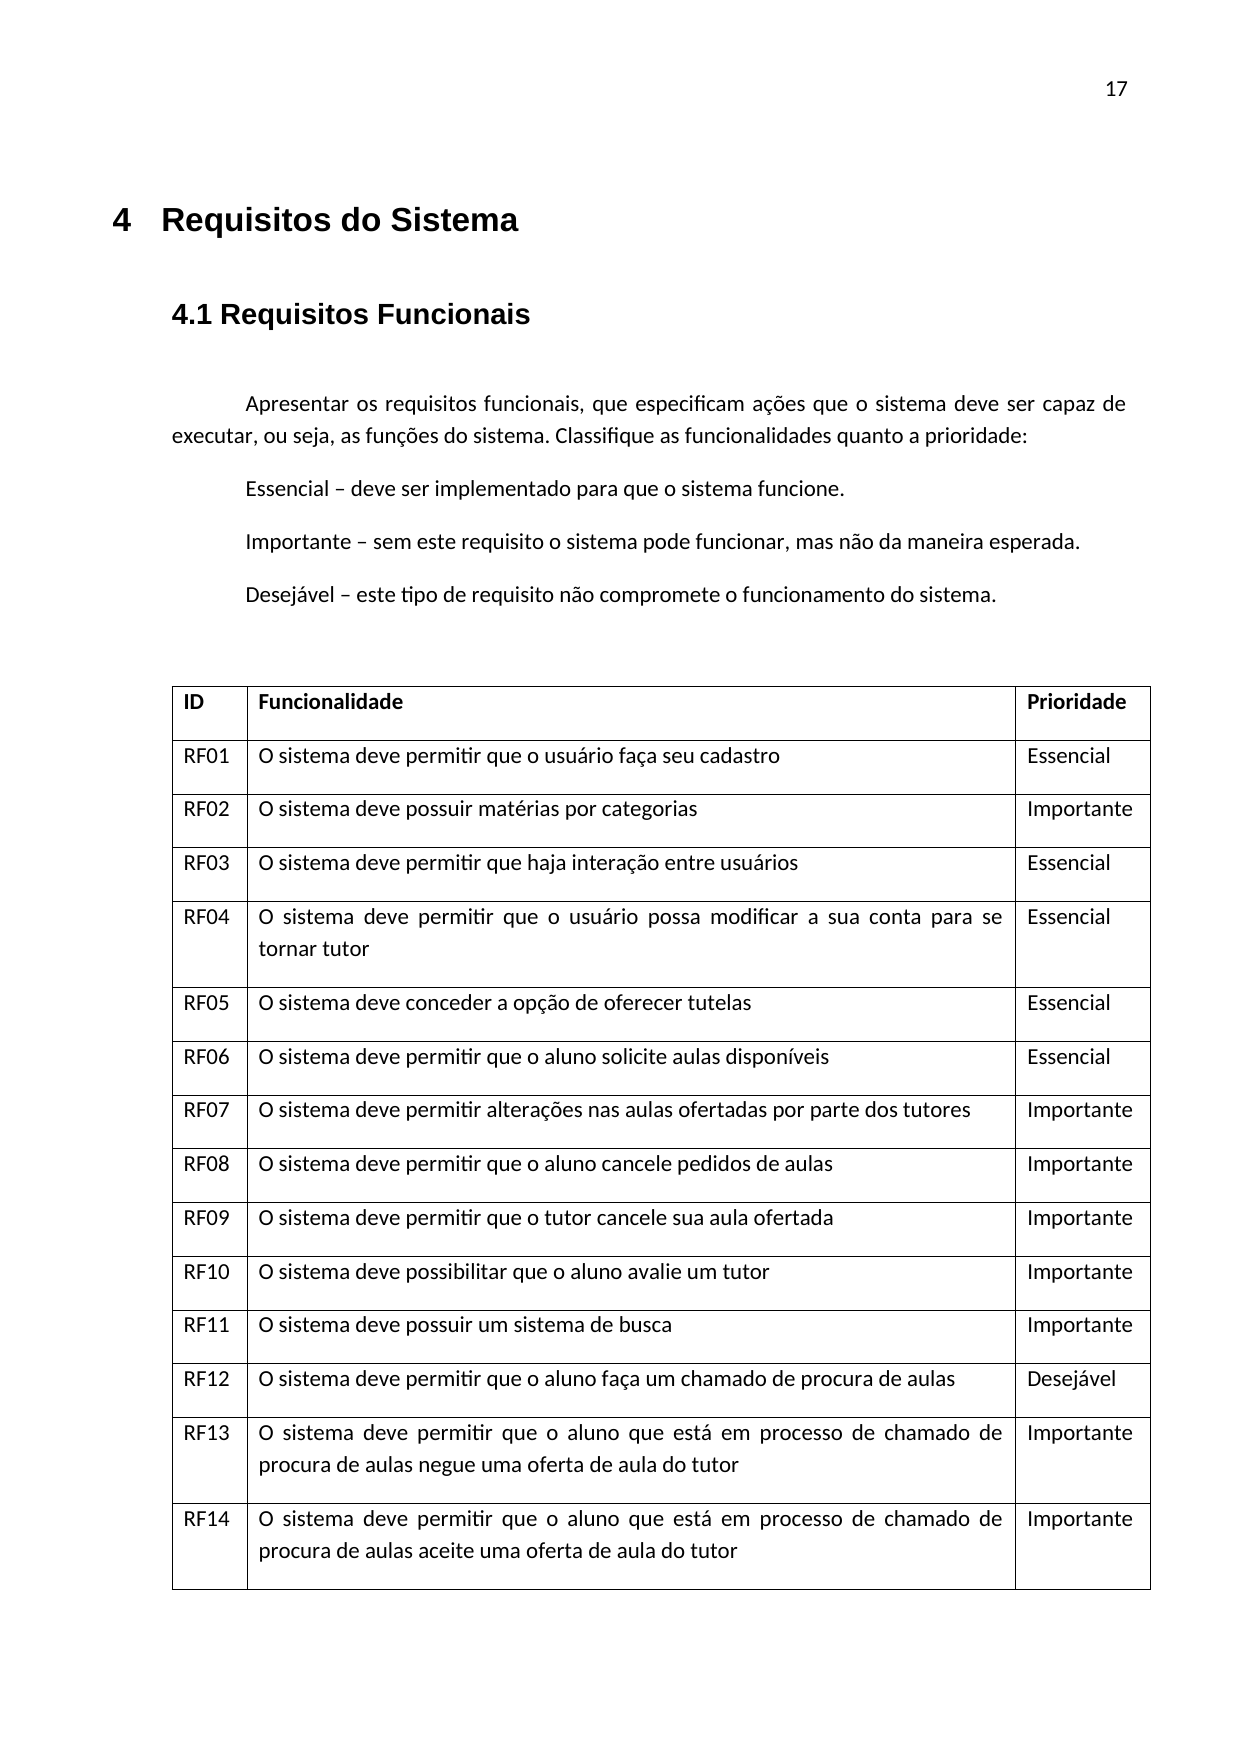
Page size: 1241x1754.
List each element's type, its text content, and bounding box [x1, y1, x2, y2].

table_header ID [173, 687, 247, 740]
table_cell O sistema deve permitir que o aluno cancele pedidos de aulas [248, 1149, 1015, 1202]
table_cell Desejável [1016, 1364, 1150, 1417]
text Apresentar os requisitos funcionais, que especificam ações que o sistema deve ser capaz de executar, ou seja, as funções do sistema. Classifique as funcionalidades quanto a prioridade: [172, 389, 1128, 449]
table_cell RF02 [173, 795, 247, 847]
text Importante – sem este requisito o sistema pode funcionar, mas não da maneira esperada. [172, 527, 1128, 555]
table_cell Essencial [1016, 988, 1150, 1041]
table_cell Essencial [1016, 848, 1150, 901]
table_cell RF10 [173, 1257, 247, 1309]
table_cell Importante [1016, 1257, 1150, 1309]
table_cell O sistema deve permitir que o aluno que está em processo de chamado de procura de aulas negue uma oferta de aula do tutor [248, 1418, 1015, 1503]
table_cell O sistema deve permitir alterações nas aulas ofertadas por parte dos tutores [248, 1096, 1015, 1148]
table_cell Importante [1016, 1311, 1150, 1363]
table_cell O sistema deve permitir que haja interação entre usuários [248, 848, 1015, 901]
table_cell O sistema deve permitir que o usuário faça seu cadastro [248, 741, 1015, 793]
table_cell O sistema deve conceder a opção de oferecer tutelas [248, 988, 1015, 1041]
table_cell RF04 [173, 902, 247, 987]
table_cell RF13 [173, 1418, 247, 1503]
table_cell Importante [1016, 1418, 1150, 1503]
table_cell Importante [1016, 1203, 1150, 1256]
table_cell Importante [1016, 1096, 1150, 1148]
subtitle Requisitos Funcionais [172, 297, 1128, 331]
table_cell O sistema deve possibilitar que o aluno avalie um tutor [248, 1257, 1015, 1309]
table_header Prioridade [1016, 687, 1150, 740]
table_cell RF11 [173, 1311, 247, 1363]
subtitle Requisitos do Sistema [112, 200, 1128, 238]
table_cell RF08 [173, 1149, 247, 1202]
table_cell O sistema deve permitir que o tutor cancele sua aula ofertada [248, 1203, 1015, 1256]
table_cell Essencial [1016, 741, 1150, 793]
table_cell RF07 [173, 1096, 247, 1148]
table_cell O sistema deve possuir um sistema de busca [248, 1311, 1015, 1363]
table_cell RF05 [173, 988, 247, 1041]
table_cell RF06 [173, 1042, 247, 1094]
table_cell Importante [1016, 1504, 1150, 1589]
table_cell Importante [1016, 1149, 1150, 1202]
table_cell O sistema deve permitir que o aluno solicite aulas disponíveis [248, 1042, 1015, 1094]
table_cell RF01 [173, 741, 247, 793]
table_cell RF09 [173, 1203, 247, 1256]
table_cell RF12 [173, 1364, 247, 1417]
text Desejável – este tipo de requisito não compromete o funcionamento do sistema. [172, 580, 1128, 608]
table_cell Importante [1016, 795, 1150, 847]
table_cell O sistema deve permitir que o aluno faça um chamado de procura de aulas [248, 1364, 1015, 1417]
table_cell Essencial [1016, 902, 1150, 987]
text Essencial – deve ser implementado para que o sistema funcione. [172, 474, 1128, 502]
table_cell O sistema deve possuir matérias por categorias [248, 795, 1015, 847]
table_cell Essencial [1016, 1042, 1150, 1094]
table_cell RF03 [173, 848, 247, 901]
table_cell O sistema deve permitir que o aluno que está em processo de chamado de procura de aulas aceite uma oferta de aula do tutor [248, 1504, 1015, 1589]
table_cell RF14 [173, 1504, 247, 1589]
table_header Funcionalidade [248, 687, 1015, 740]
table_cell O sistema deve permitir que o usuário possa modificar a sua conta para se tornar tutor [248, 902, 1015, 987]
